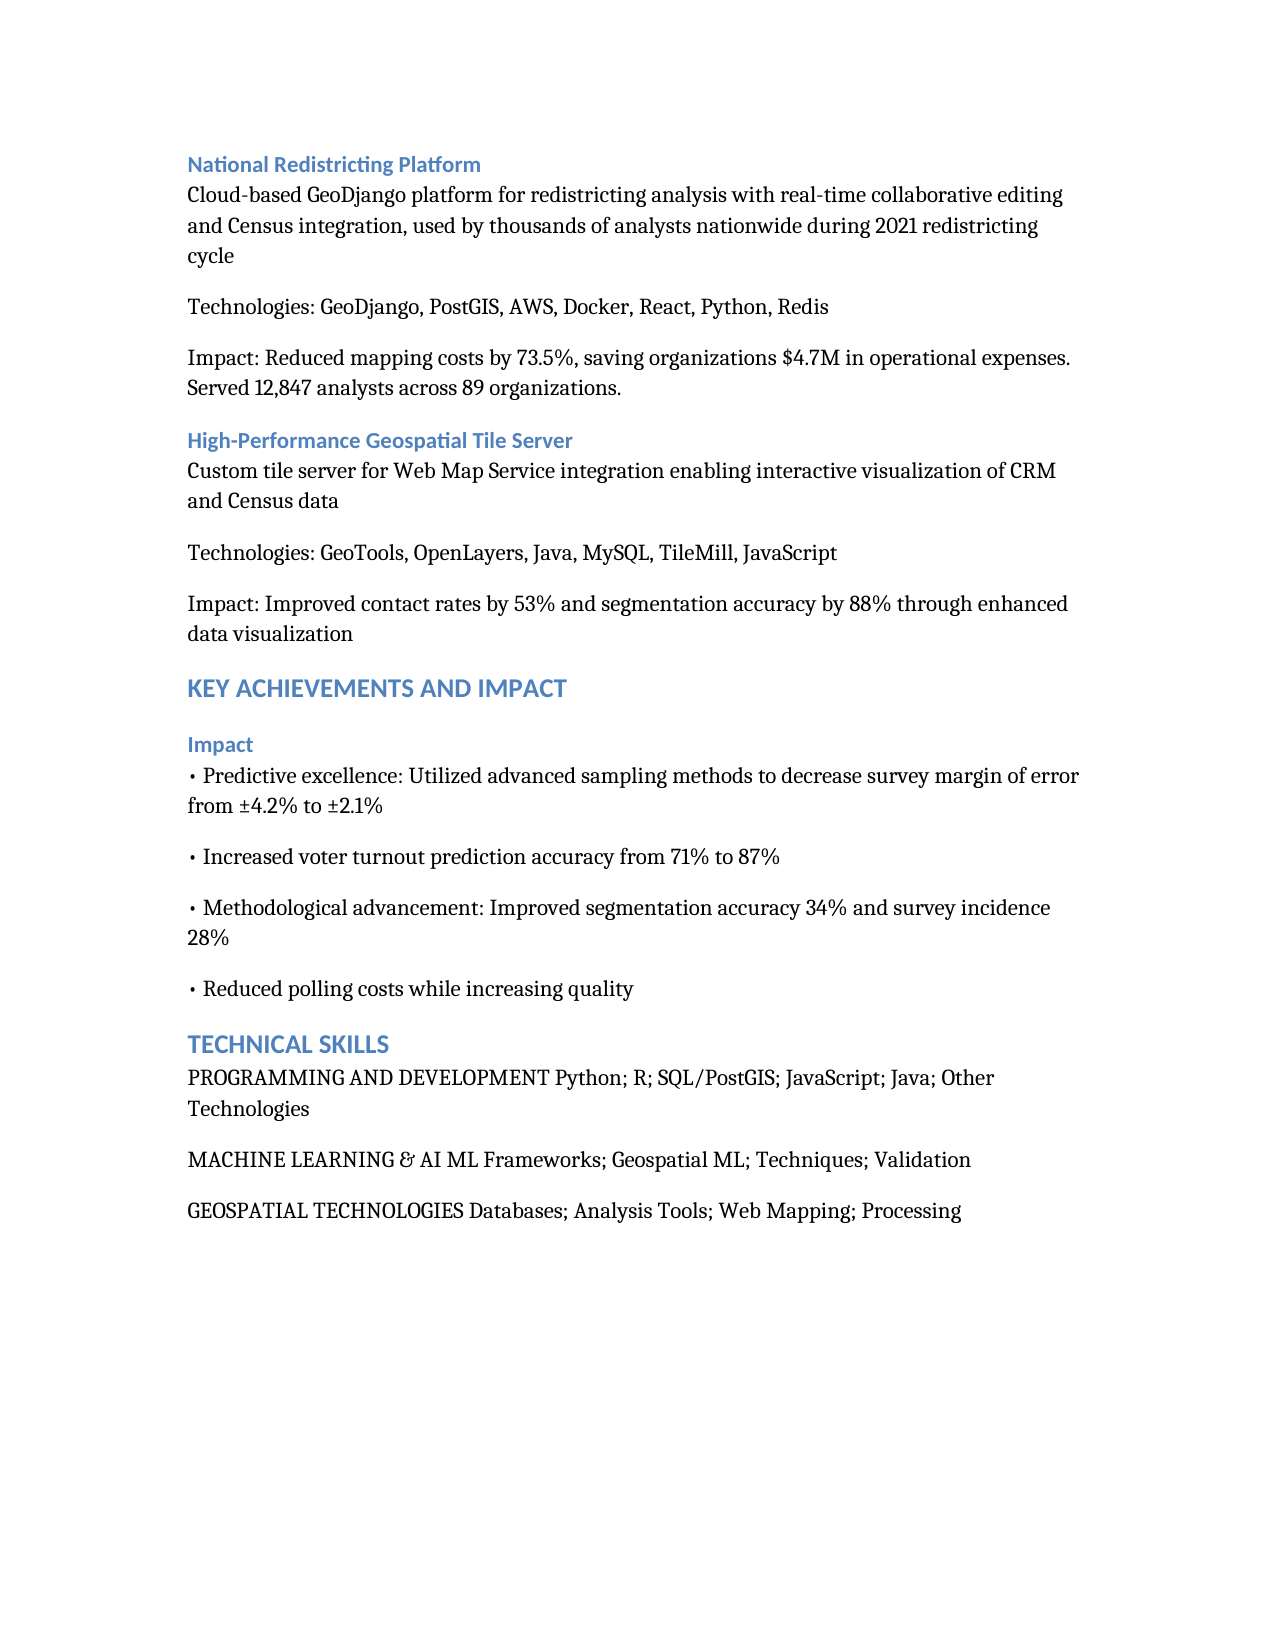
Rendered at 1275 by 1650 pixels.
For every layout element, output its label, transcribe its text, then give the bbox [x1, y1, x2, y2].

subtitle Impact [187, 730, 1087, 758]
text Technologies: GeoTools, OpenLayers, Java, MySQL, TileMill, JavaScript [187, 539, 1087, 566]
text • Methodological advancement: Improved segmentation accuracy 34% and survey incidence 28% [187, 895, 1087, 951]
text Custom tile server for Web Map Service integration enabling interactive visualization of CRM and Census data [187, 458, 1087, 515]
text • Reduced polling costs while increasing quality [187, 976, 1087, 1002]
text Impact: Reduced mapping costs by 73.5%, saving organizations $4.7M in operational expenses. Served 12,847 analysts across 89 organizations. [187, 345, 1087, 401]
text MACHINE LEARNING & AI ML Frameworks; Geospatial ML; Techniques; Validation [187, 1146, 1087, 1173]
text Cloud-based GeoDjango platform for redistricting analysis with real-time collaborative editing and Census integration, used by thousands of analysts nationwide during 2021 redistricting cycle [187, 182, 1087, 269]
subtitle National Redistricting Platform [187, 150, 1087, 178]
text Impact: Improved contact rates by 53% and segmentation accuracy by 88% through enhanced data visualization [187, 590, 1087, 647]
text GEOSPATIAL TECHNOLOGIES Databases; Analysis Tools; Web Mapping; Processing [187, 1197, 1087, 1224]
text Technologies: GeoDjango, PostGIS, AWS, Docker, React, Python, Redis [187, 294, 1087, 320]
subtitle TECHNICAL SKILLS [187, 1027, 1087, 1060]
text • Increased voter turnout prediction accuracy from 71% to 87% [187, 844, 1087, 870]
text • Predictive excellence: Utilized advanced sampling methods to decrease survey margin of error from ±4.2% to ±2.1% [187, 763, 1087, 819]
subtitle High-Performance Geospatial Tile Server [187, 426, 1087, 454]
subtitle KEY ACHIEVEMENTS AND IMPACT [187, 672, 1087, 705]
text PROGRAMMING AND DEVELOPMENT Python; R; SQL/PostGIS; JavaScript; Java; Other Technologies [187, 1065, 1087, 1122]
